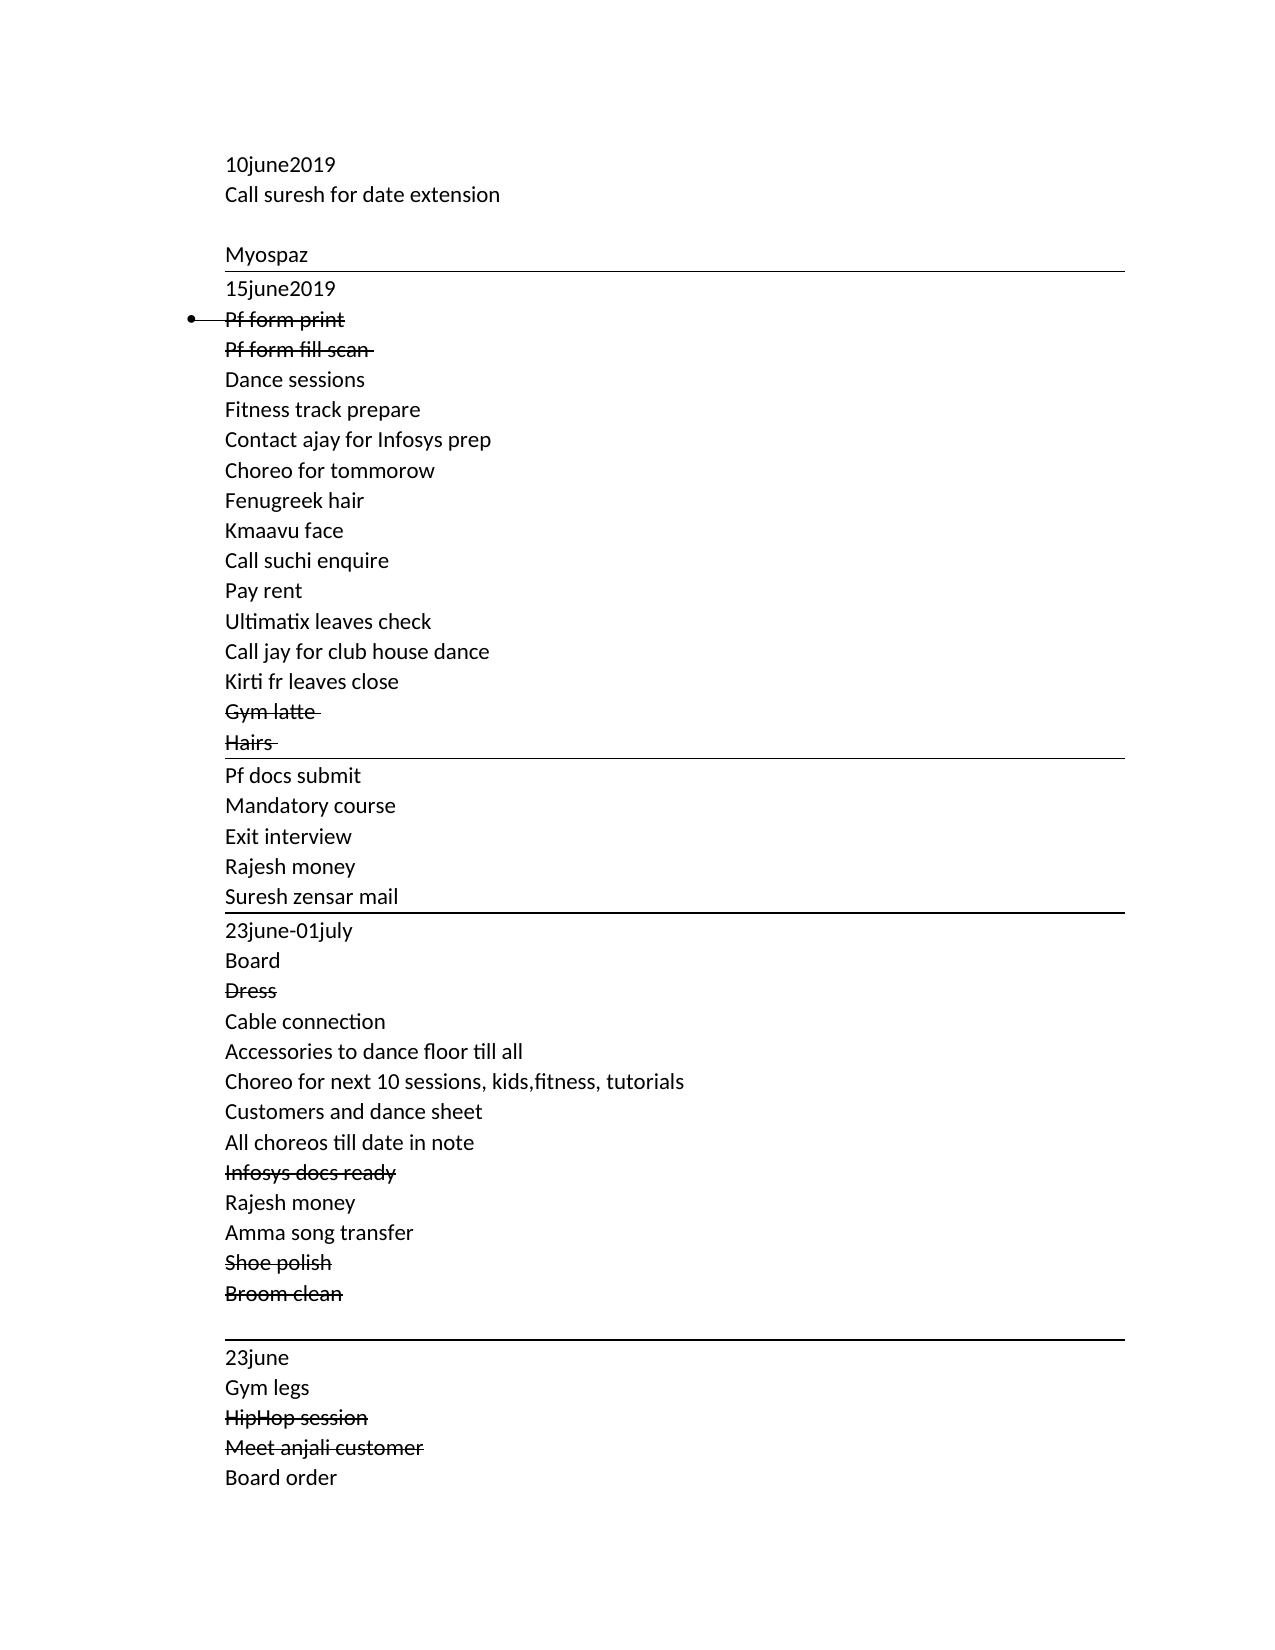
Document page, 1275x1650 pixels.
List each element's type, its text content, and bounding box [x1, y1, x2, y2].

list Myospaz [225, 241, 1125, 271]
list Accessories to dance floor till all [225, 1037, 1125, 1065]
list Amma song transfer [225, 1218, 1125, 1246]
list Gym latte [225, 697, 1125, 725]
list Rajesh money [225, 852, 1125, 880]
list Gym legs [225, 1373, 1125, 1401]
list Kmaavu face [225, 516, 1125, 544]
list Fitness track prepare [225, 395, 1125, 423]
list 15june2019 [225, 274, 1125, 302]
list Rajesh money [225, 1188, 1125, 1216]
list Choreo for next 10 sessions, kids,fitness, tutorials [225, 1067, 1125, 1095]
list 23june [225, 1343, 1125, 1371]
list Cable connection [225, 1007, 1125, 1035]
list Customers and dance sheet [225, 1097, 1125, 1125]
list Pay rent [225, 577, 1125, 604]
list Call jay for club house dance [225, 637, 1125, 665]
list HipHop session [225, 1403, 1125, 1431]
list Board [225, 946, 1125, 974]
list Fenugreek hair [225, 486, 1125, 514]
list Hairs [225, 728, 1125, 758]
list Pf form fill scan [225, 335, 1125, 363]
list Contact ajay for Infosys prep [225, 426, 1125, 453]
list All choreos till date in note [225, 1128, 1125, 1156]
list 23june-01july [225, 916, 1125, 944]
list Shoe polish [225, 1248, 1125, 1276]
list 10june2019 [225, 150, 1125, 178]
list Meet anjali customer [225, 1433, 1125, 1461]
list Board order [225, 1463, 1125, 1492]
list Pf form print [187, 305, 1125, 333]
list Dance sessions [225, 365, 1125, 393]
list Call suresh for date extension [225, 180, 1125, 208]
list Pf docs submit [225, 761, 1125, 789]
list Choreo for tommorow [225, 456, 1125, 484]
list Call suchi enquire [225, 546, 1125, 574]
list Infosys docs ready [225, 1158, 1125, 1186]
list Dress [225, 977, 1125, 1004]
list Mandatory course [225, 792, 1125, 820]
list Kirti fr leaves close [225, 667, 1125, 695]
list Exit interview [225, 822, 1125, 850]
list Broom clean [225, 1279, 1125, 1307]
list Ultimatix leaves check [225, 607, 1125, 635]
list Suresh zensar mail [225, 882, 1125, 912]
